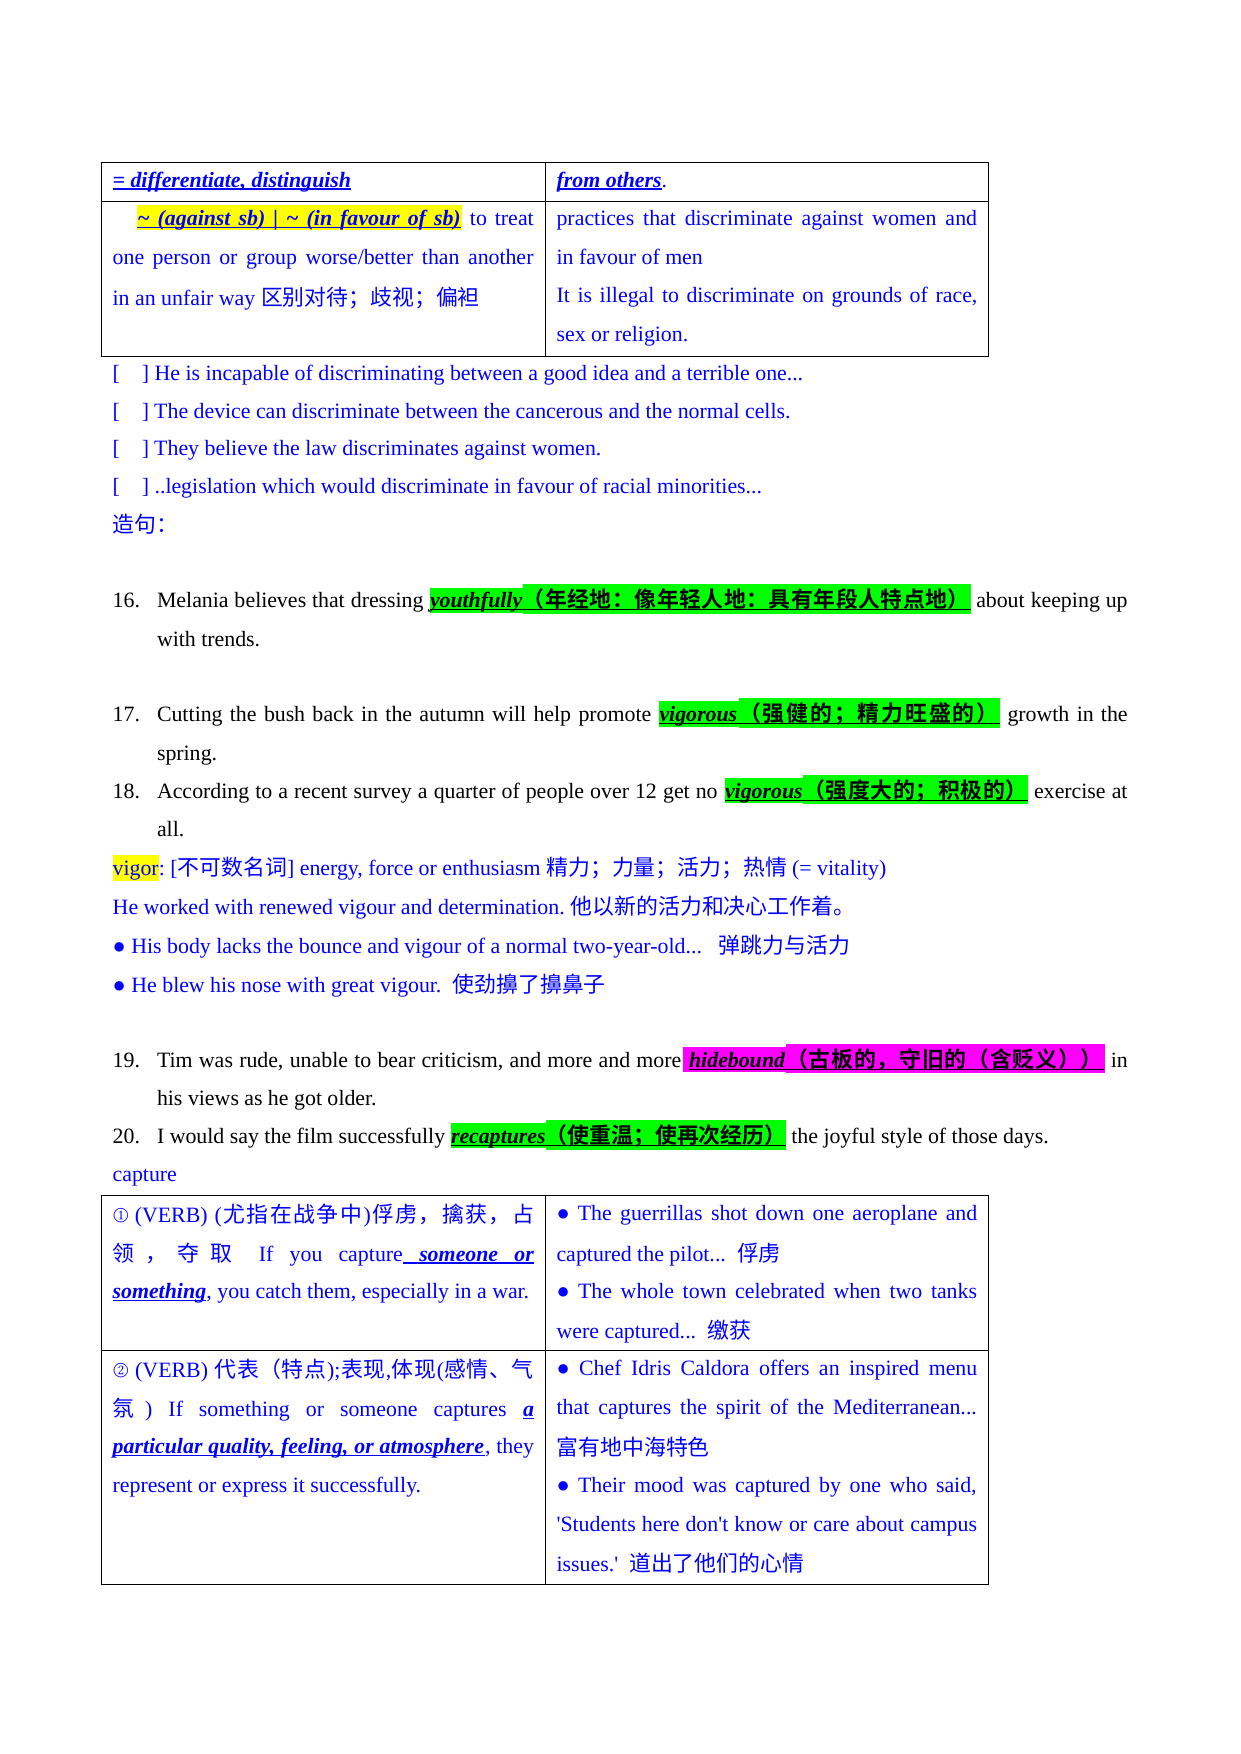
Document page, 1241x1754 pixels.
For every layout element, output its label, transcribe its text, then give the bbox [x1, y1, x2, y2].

table_cell practices that discriminate against women and in favour of men It is illegal to discriminate on grounds of race, sex or religion. [546, 202, 988, 356]
table_header (VERB) (尤指在战争中)俘虏，擒获，占领，夺取 If you capture someone or something, you catch them, especially in a war. [102, 1196, 545, 1350]
text vigor: [不可数名词] energy, force or enthusiasm 精力；力量；活力；热情 (= vitality) [112, 850, 1128, 882]
text capture [112, 1158, 1128, 1190]
list According to a recent survey a quarter of people over 12 get no vigorous（强度大的；积极的） exercise at all. [112, 773, 1128, 845]
text 造句： [112, 507, 1128, 539]
text ● His body lacks the bounce and vigour of a normal two-year-old... 弹跳力与活力 [112, 927, 1128, 960]
list I would say the film successfully recaptures（使重温；使再次经历） the joyful style of those days. [112, 1119, 1128, 1151]
text [ ] ..legislation which would discriminate in favour of racial minorities... [112, 469, 1128, 502]
table_cell ~ (against sb) | ~ (in favour of sb) to treat one person or group worse/better than another in an unfair way 区别对待；歧视；偏袒 [102, 202, 545, 356]
text ● He blew his nose with great vigour. 使劲擤了擤鼻子 [112, 966, 1128, 999]
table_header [546, 163, 988, 201]
text [ ] They believe the law discriminates against women. [112, 432, 1128, 464]
text He worked with renewed vigour and determination. 他以新的活力和决心工作着。 [112, 889, 1128, 921]
table_cell ② (VERB) 代表（特点);表现,体现(感情、气氛) If something or someone captures a particular quality, feeling, or atmosphere, they represent or express it successfully. [102, 1351, 545, 1583]
list Melania believes that dressing youthfully（年经地：像年轻人地：具有年段人特点地） about keeping up with trends. [112, 583, 1128, 654]
table_cell ● Chef Idris Caldora offers an inspired menu that captures the spirit of the Mediterranean... 富有地中海特色 ● Their mood was captured by one who said, 'Students here don't know or care about campus issues.' 道出了他们的心情 [546, 1351, 988, 1583]
list Tim was rude, unable to bear criticism, and more and more hidebound（古板的，守旧的（含贬义）） in his views as he got older. [112, 1042, 1128, 1114]
table_header ● The guerrillas shot down one aeroplane and captured the pilot... 俘虏 ● The whole town celebrated when two tanks were captured... 缴获 [546, 1196, 988, 1350]
text [ ] The device can discriminate between the cancerous and the normal cells. [112, 394, 1128, 427]
list Cutting the bush back in the autumn will help promote vigorous（强健的；精力旺盛的） growth in the spring. [112, 697, 1128, 768]
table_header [102, 163, 545, 201]
text [ ] He is incapable of discriminating between a good idea and a terrible one... [112, 357, 1128, 389]
